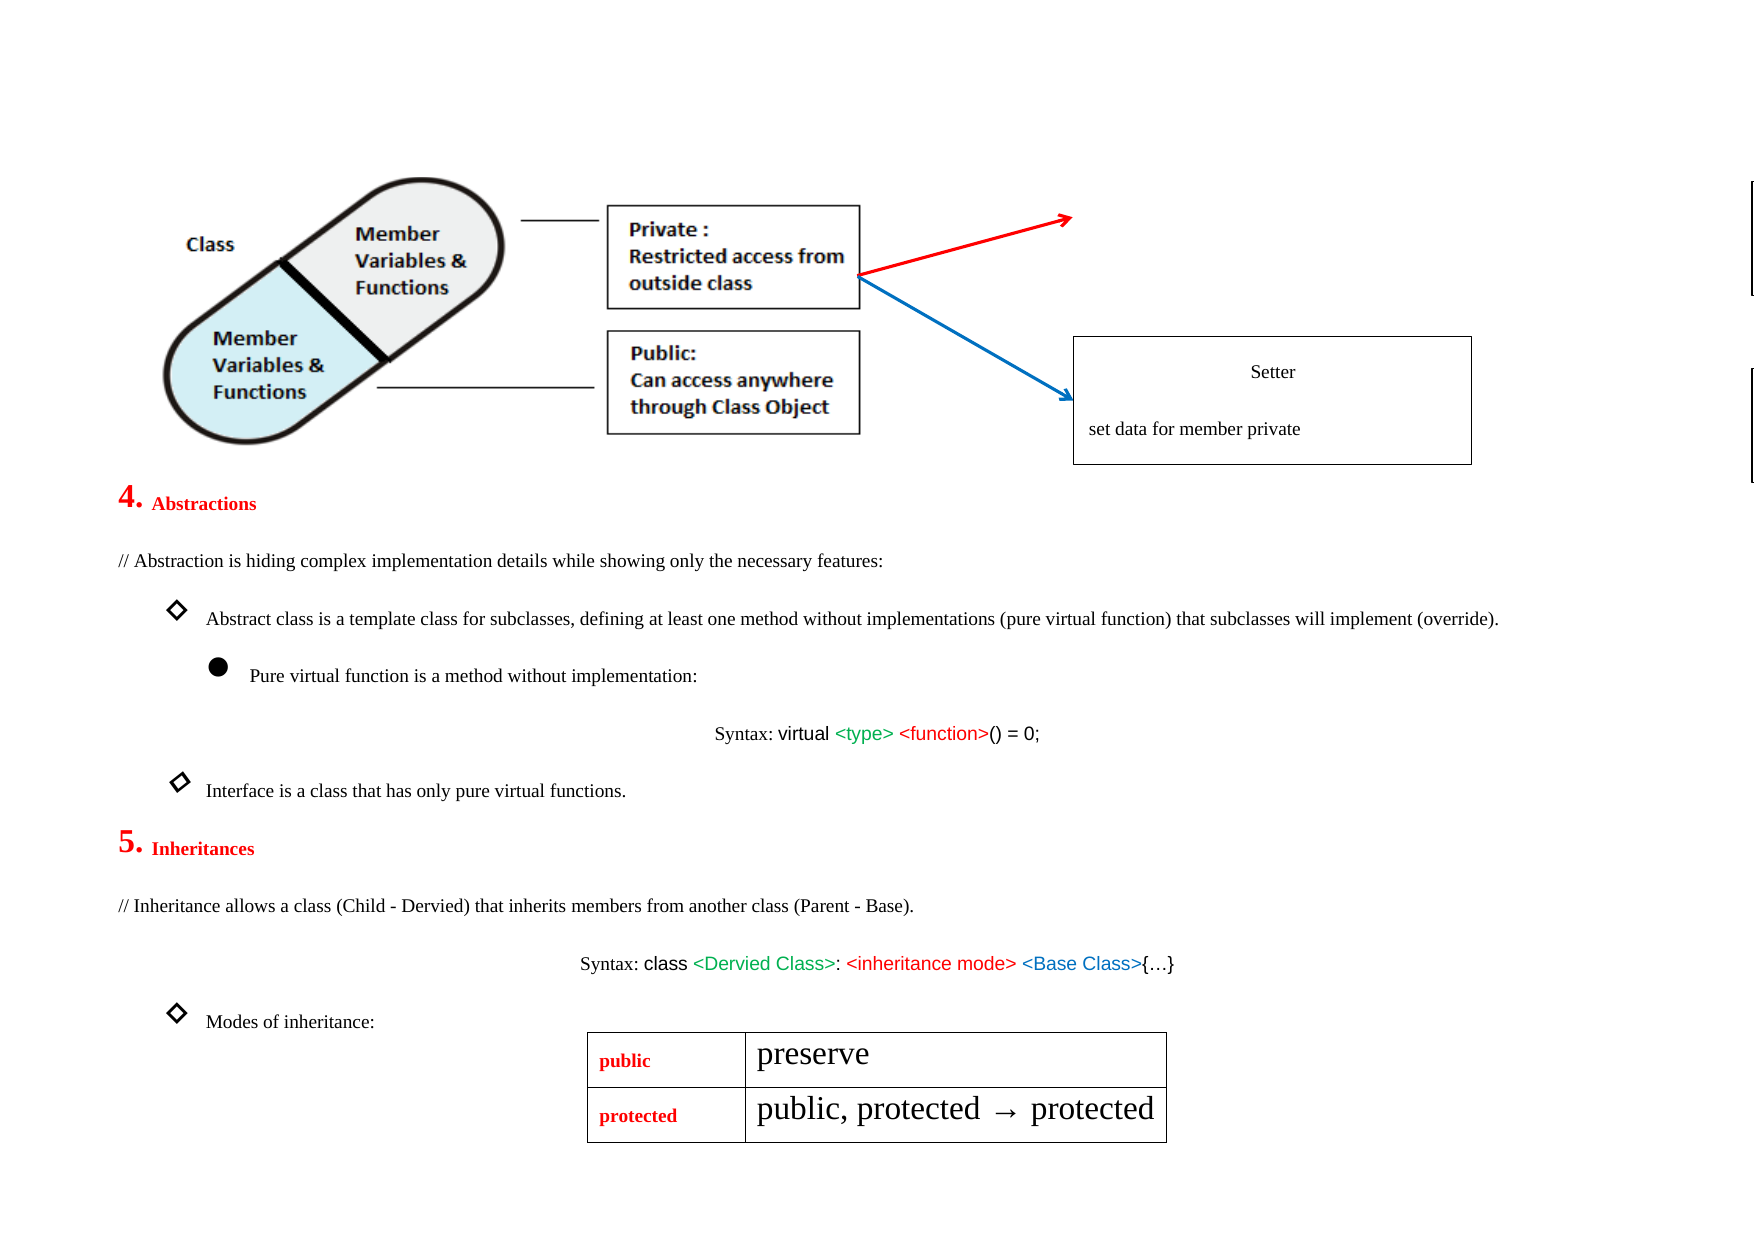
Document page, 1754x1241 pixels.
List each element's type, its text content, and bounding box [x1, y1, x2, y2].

picture [118, 177, 898, 461]
list Syntax: class <Dervied Class>: <inheritance mode> <Base Class>{…} [118, 936, 1636, 975]
table_header public [588, 1033, 745, 1087]
list Interface is a class that has only pure virtual functions. [162, 764, 1636, 802]
list Pure virtual function is a method without implementation: [206, 648, 1636, 687]
list // Inheritance allows a class (Child - Dervied) that inherits members from another class (Parent - Base). [118, 879, 1636, 917]
list Abstractions [118, 476, 1636, 514]
table_cell public, protected → protected [746, 1088, 1166, 1142]
list Inheritances [118, 821, 1636, 859]
picture [862, 267, 898, 297]
table_cell protected [588, 1088, 745, 1142]
list Abstract class is a template class for subclasses, defining at least one method without implementations (pure virtual function) that subclasses will implement (override). [162, 591, 1636, 629]
list // Abstraction is hiding complex implementation details while showing only the necessary features: [118, 533, 1636, 572]
list Syntax: virtual <type> <function>() = 0; [118, 706, 1636, 744]
list Modes of inheritance: [162, 994, 1636, 1032]
table_header preserve [746, 1033, 1166, 1087]
